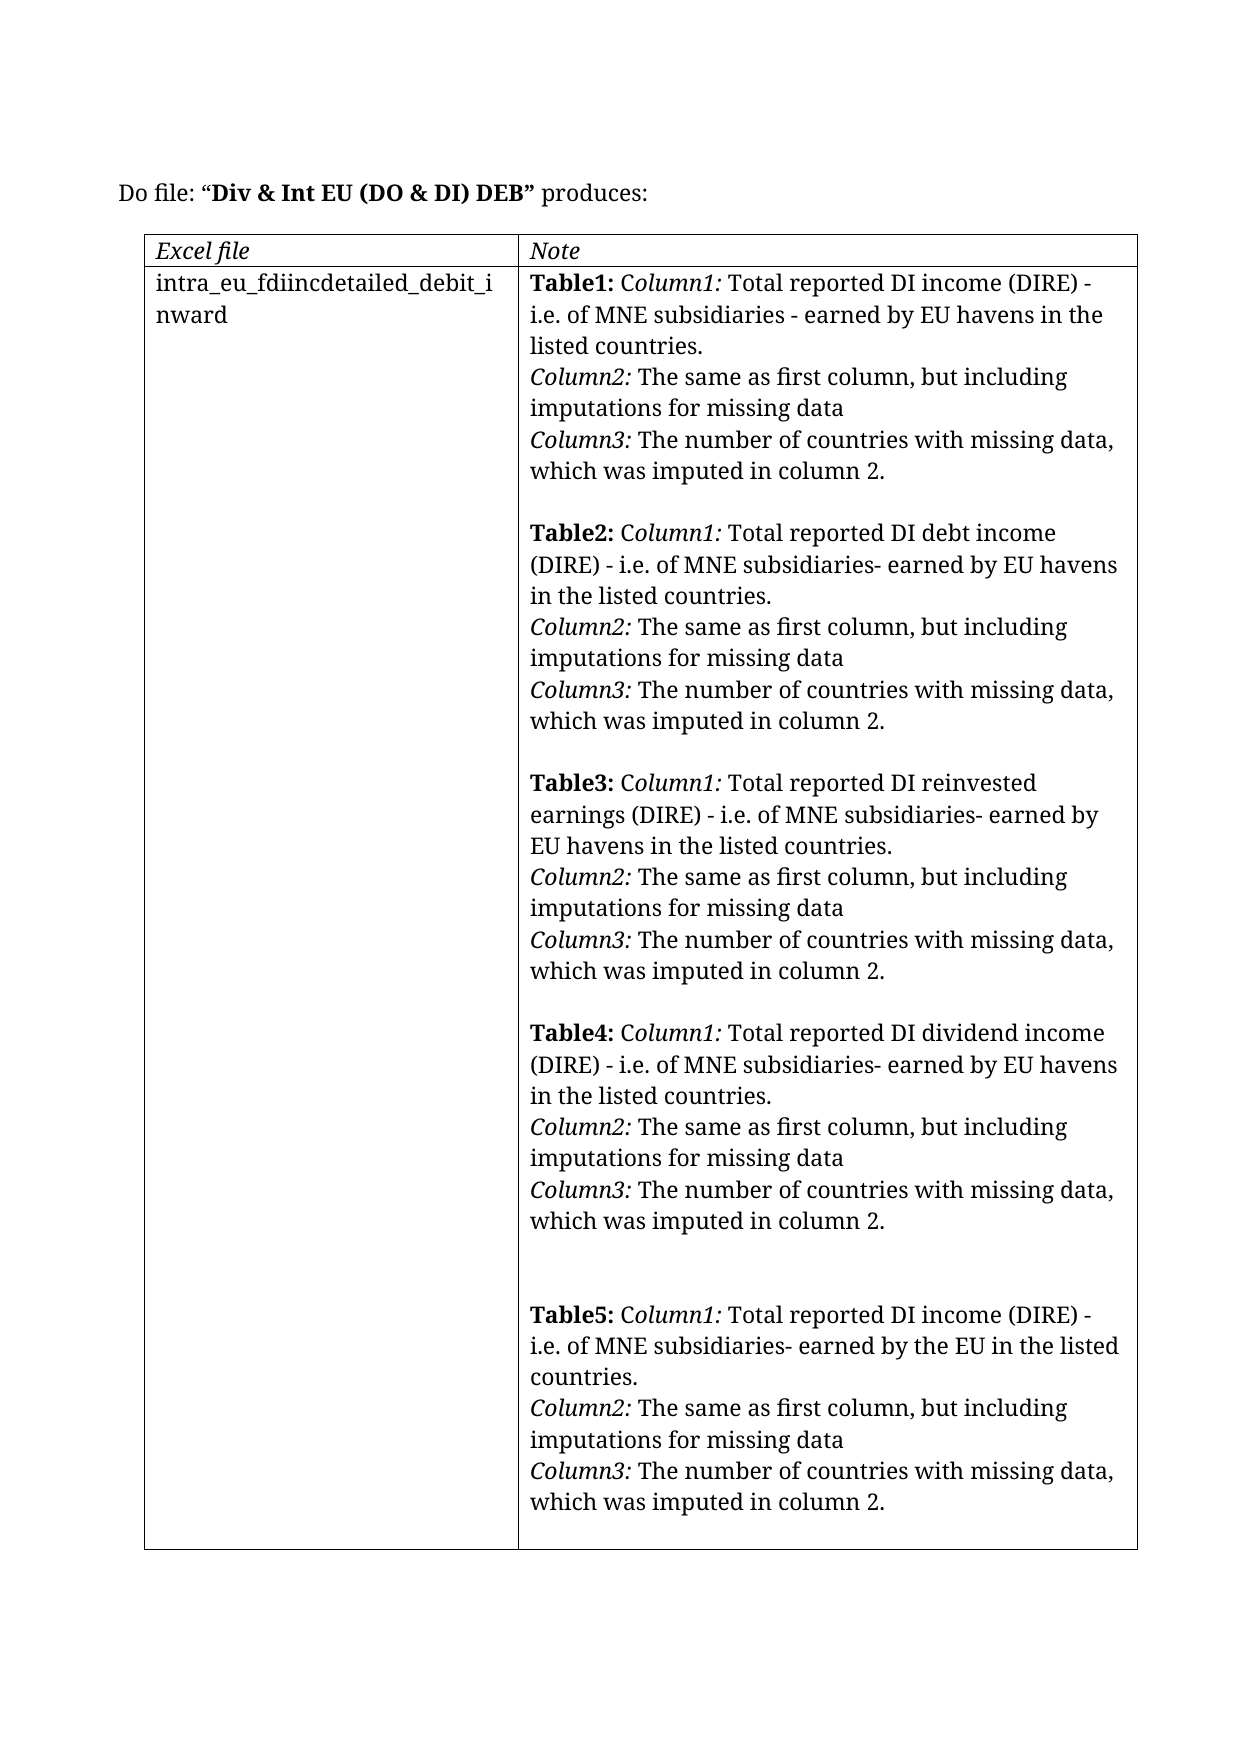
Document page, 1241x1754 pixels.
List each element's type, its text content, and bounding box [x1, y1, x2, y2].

table_header Excel file [145, 235, 518, 266]
table_header Note [519, 235, 1137, 266]
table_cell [145, 267, 518, 1548]
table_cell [519, 267, 1137, 1548]
list Do file: “Div & Int EU (DO & DI) DEB” produces: [118, 177, 1122, 208]
